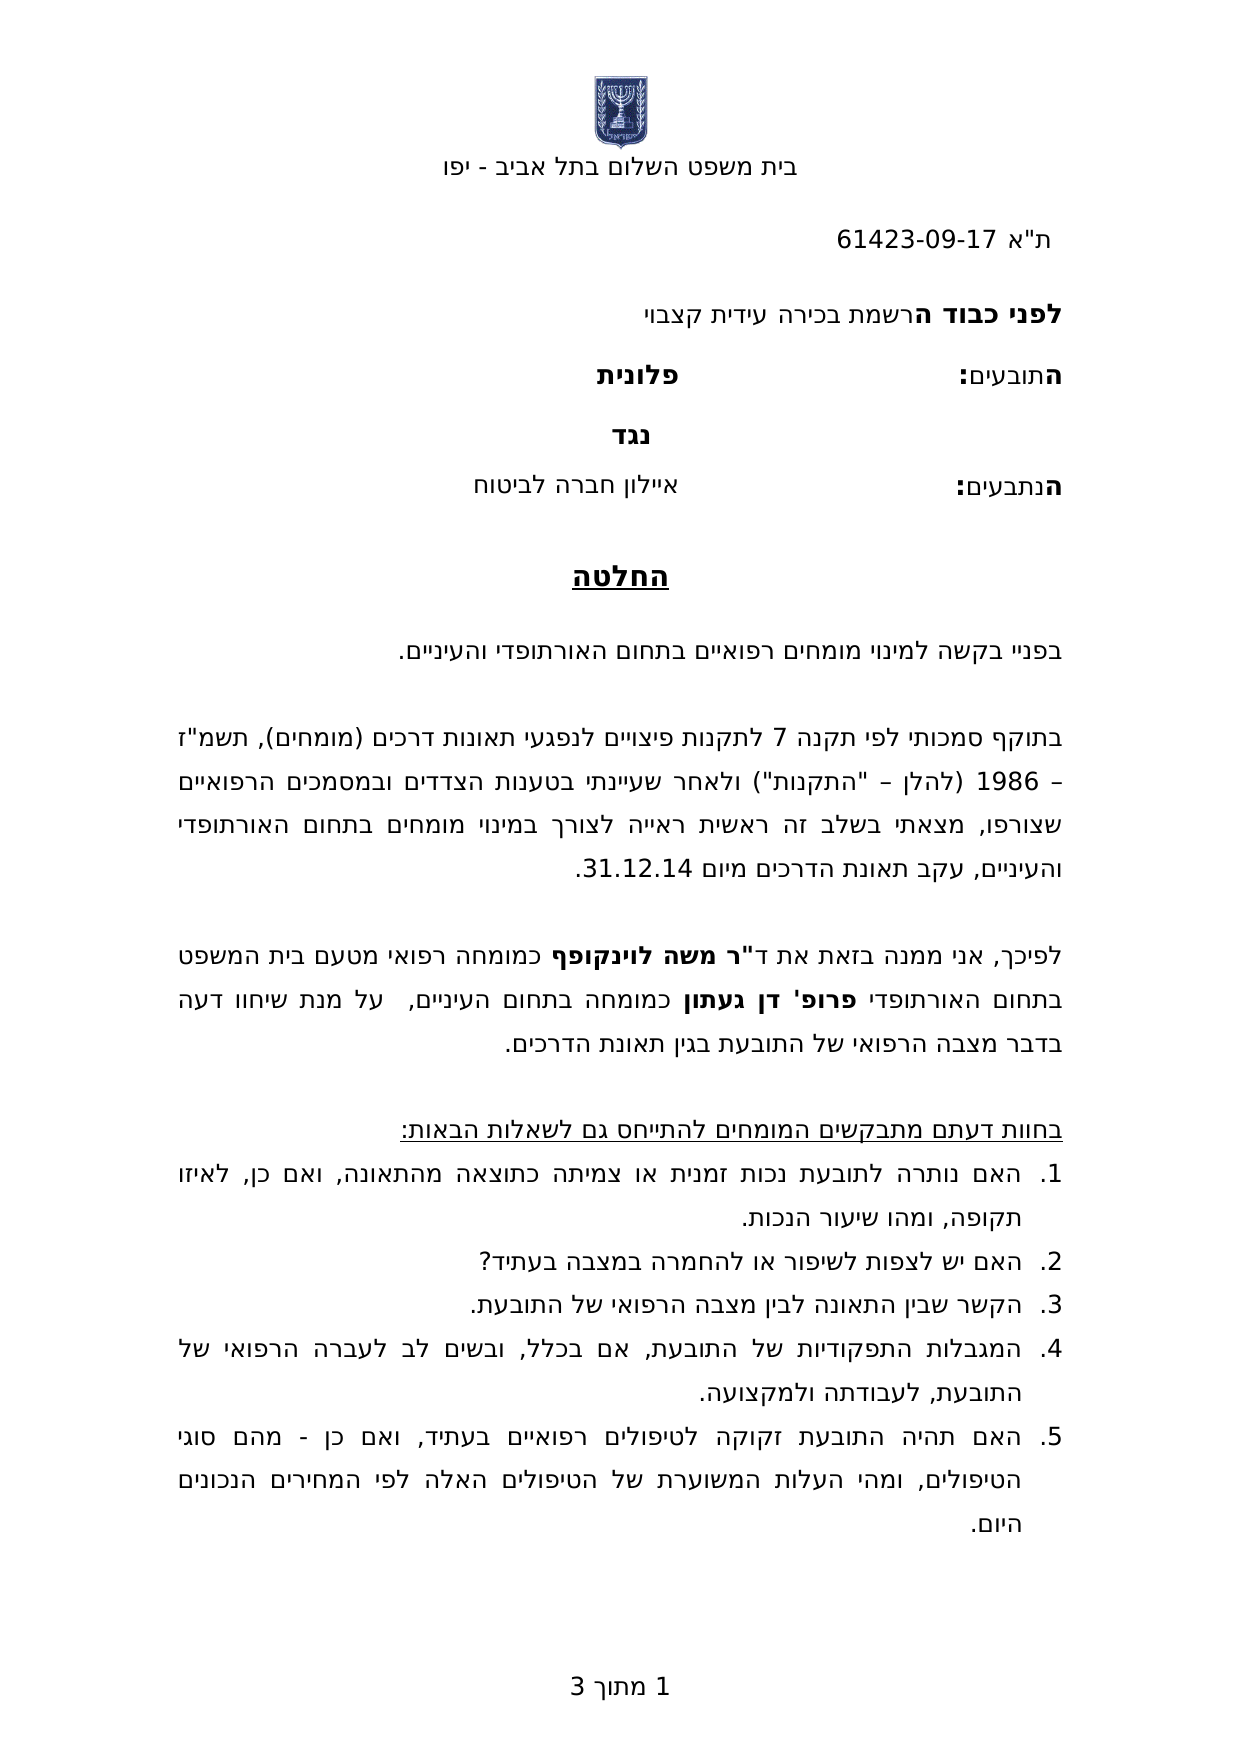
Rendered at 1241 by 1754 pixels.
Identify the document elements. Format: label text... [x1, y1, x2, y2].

text 4. המגבלות התפקודיות של התובעת, אם בכלל, ובשים לב לעברה הרפואי של התובעת, לעבודתה ולמקצועה. [177, 1334, 1063, 1407]
text 5. האם תהיה התובעת זקוקה לטיפולים רפואיים בעתיד, ואם כן - מהם סוגי הטיפולים, ומהי העלות המשוערת של הטיפולים האלה לפי המחירים הנכונים היום. [177, 1422, 1063, 1538]
text 3. הקשר שבין התאונה לבין מצבה הרפואי של התובעת. [177, 1291, 1063, 1320]
table_header החלטה [161, 559, 1079, 593]
table_cell נגד [188, 391, 1074, 470]
table_cell ה: [690, 470, 1074, 502]
text 2. האם יש לצפות לשיפור או להחמרה במצבה בעתיד? [177, 1247, 1063, 1276]
text בפניי בקשה למינוי מומחים רפואיים בתחום האורתופדי והעיניים. [177, 636, 1063, 665]
picture [589, 75, 651, 152]
table_header לפני כבוד ה [188, 299, 1074, 359]
text 1. האם נותרה לתובעת נכות זמנית או צמיתה כתוצאה מהתאונה, ואם כן, לאיזו תקופה, ומהו שיעור הנכות. [177, 1159, 1063, 1232]
text בתוקף סמכותי לפי תקנה 7 לתקנות פיצויים לנפגעי תאונות דרכים (מומחים), תשמ"ז – 1986 (להלן – "התקנות") ולאחר שעיינתי בטענות הצדדים ובמסמכים הרפואיים שצורפו, מצאתי בשלב זה ראשית ראייה לצורך במינוי מומחים בתחום האורתופדי והעיניים, עקב תאונת הדרכים מיום 31.12.14. [177, 723, 1063, 883]
table_cell ה: [690, 359, 1074, 391]
table_cell פלונית [188, 359, 690, 391]
text לפיכך, אני ממנה בזאת את ד"ר משה לוינקופף כמומחה רפואי מטעם בית המשפט בתחום האורתופדי פרופ' דן געתון כמומחה בתחום העיניים, על מנת שיחוו דעה בדבר מצבה הרפואי של התובעת בגין תאונת הדרכים. [177, 941, 1063, 1058]
text בחוות דעתם מתבקשים המומחים להתייחס גם לשאלות הבאות: [177, 1116, 1063, 1145]
table_cell [188, 470, 690, 502]
